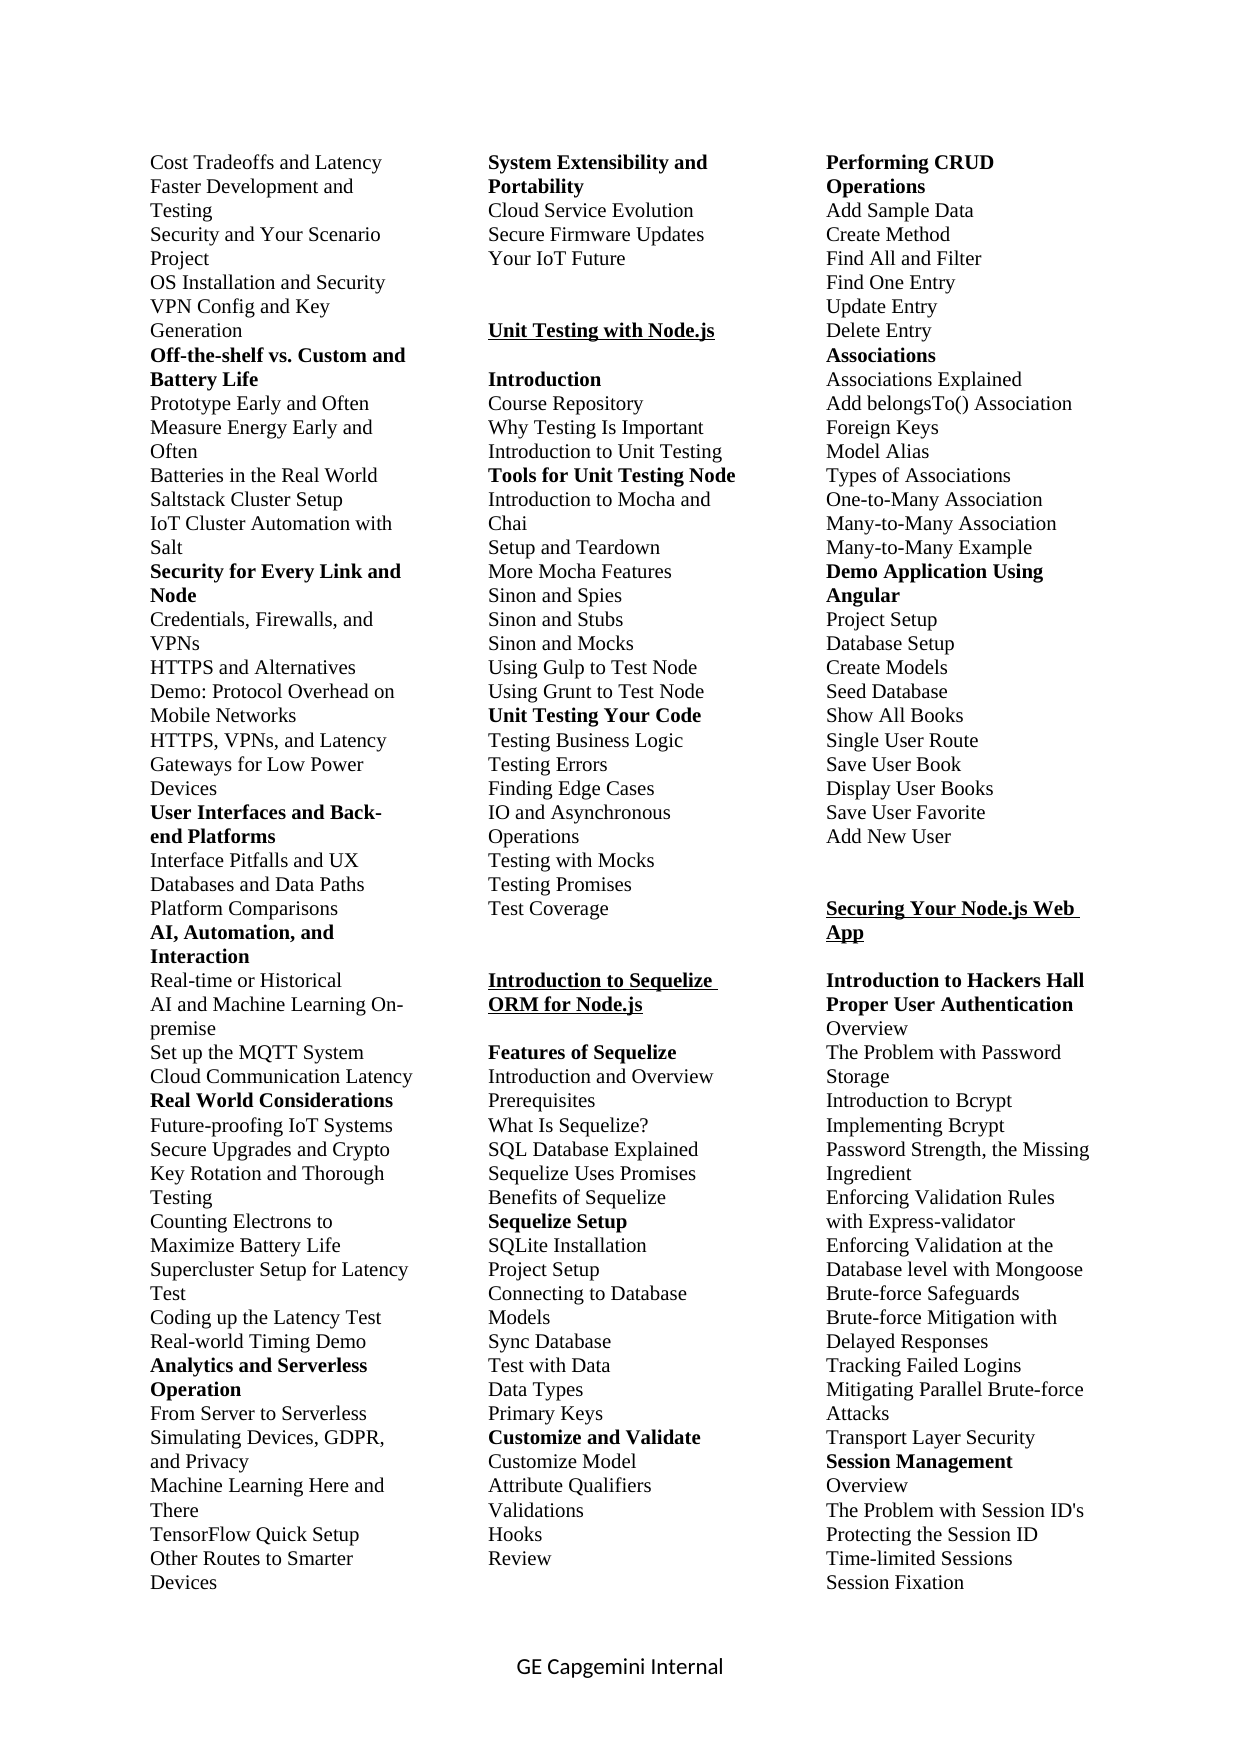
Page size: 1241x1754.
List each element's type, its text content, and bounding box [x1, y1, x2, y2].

text Why Testing Is Important [488, 415, 752, 439]
text Implementing Bcrypt [826, 1112, 1090, 1137]
text Transport Layer Security [826, 1425, 1090, 1449]
text Proper User Authentication [826, 992, 1090, 1016]
text Single User Route [826, 727, 1090, 752]
text Foreign Keys [826, 415, 1090, 439]
text Future-proofing IoT Systems [150, 1112, 414, 1137]
text Benefits of Sequelize [488, 1185, 752, 1209]
text Session Management [826, 1449, 1090, 1473]
text Unit Testing with Node.js [488, 318, 752, 342]
text Off-the-shelf vs. Custom and Battery Life [150, 342, 414, 391]
text Testing Promises [488, 872, 752, 896]
text Protecting the Session ID [826, 1522, 1090, 1546]
text Project Setup [488, 1257, 752, 1281]
text Find One Entry [826, 270, 1090, 294]
text Connecting to Database [488, 1281, 752, 1305]
text Prototype Early and Often [150, 391, 414, 415]
text Platform Comparisons [150, 896, 414, 920]
text Create Models [826, 655, 1090, 679]
text Simulating Devices, GDPR, and Privacy [150, 1425, 414, 1473]
text Many-to-Many Association [826, 511, 1090, 535]
text Coding up the Latency Test [150, 1305, 414, 1329]
text Sequelize Uses Promises [488, 1161, 752, 1185]
text Update Entry [826, 294, 1090, 318]
text Testing Business Logic [488, 727, 752, 752]
text Cloud Communication Latency [150, 1064, 414, 1088]
text Demo Application Using Angular [826, 559, 1090, 607]
text Time-limited Sessions [826, 1546, 1090, 1570]
text Prerequisites [488, 1088, 752, 1112]
text Customize and Validate [488, 1425, 752, 1449]
text Validations [488, 1497, 752, 1522]
text Associations Explained [826, 367, 1090, 391]
text Save User Favorite [826, 800, 1090, 824]
text Secure Upgrades and Crypto [150, 1137, 414, 1161]
text Sinon and Spies [488, 583, 752, 607]
text OS Installation and Security [150, 270, 414, 294]
text Counting Electrons to Maximize Battery Life [150, 1209, 414, 1257]
text Real-time or Historical [150, 968, 414, 992]
text Customize Model [488, 1449, 752, 1473]
text Measure Energy Early and Often [150, 415, 414, 463]
text Review [488, 1546, 752, 1570]
text Introduction to Bcrypt [826, 1088, 1090, 1112]
text Credentials, Firewalls, and VPNs [150, 607, 414, 655]
text Cost Tradeoffs and Latency [150, 150, 414, 174]
text Performing CRUD Operations [826, 150, 1090, 198]
text AI, Automation, and Interaction [150, 920, 414, 968]
text Tools for Unit Testing Node [488, 463, 752, 487]
text Tracking Failed Logins [826, 1353, 1090, 1377]
text Primary Keys [488, 1401, 752, 1425]
text Models [488, 1305, 752, 1329]
text Security for Every Link and Node [150, 559, 414, 607]
text Delete Entry [826, 318, 1090, 342]
text Unit Testing Your Code [488, 703, 752, 727]
text Secure Firmware Updates [488, 222, 752, 246]
text Setup and Teardown [488, 535, 752, 559]
text SQL Database Explained [488, 1137, 752, 1161]
text Database Setup [826, 631, 1090, 655]
text Add Sample Data [826, 198, 1090, 222]
text Sequelize Setup [488, 1209, 752, 1233]
text From Server to Serverless [150, 1401, 414, 1425]
text Real-world Timing Demo [150, 1329, 414, 1353]
text Data Types [488, 1377, 752, 1401]
text Overview [826, 1016, 1090, 1040]
text HTTPS, VPNs, and Latency [150, 727, 414, 752]
text Display User Books [826, 776, 1090, 800]
text Associations [826, 342, 1090, 367]
text Set up the MQTT System [150, 1040, 414, 1064]
text Model Alias [826, 439, 1090, 463]
text The Problem with Password Storage [826, 1040, 1090, 1088]
text What Is Sequelize? [488, 1112, 752, 1137]
text Faster Development and Testing [150, 174, 414, 222]
text Databases and Data Paths [150, 872, 414, 896]
text Interface Pitfalls and UX [150, 848, 414, 872]
text Real World Considerations [150, 1088, 414, 1112]
text Key Rotation and Thorough Testing [150, 1161, 414, 1209]
text HTTPS and Alternatives [150, 655, 414, 679]
text Course Repository [488, 391, 752, 415]
text SQLite Installation [488, 1233, 752, 1257]
text Test with Data [488, 1353, 752, 1377]
text Securing Your Node.js Web App [826, 896, 1090, 944]
text The Problem with Session ID's [826, 1497, 1090, 1522]
text Gateways for Low Power Devices [150, 752, 414, 800]
text One-to-Many Association [826, 487, 1090, 511]
text Add belongsTo() Association [826, 391, 1090, 415]
text Sinon and Stubs [488, 607, 752, 631]
text Hooks [488, 1522, 752, 1546]
text Overview [826, 1473, 1090, 1497]
text Your IoT Future [488, 246, 752, 270]
text VPN Config and Key Generation [150, 294, 414, 342]
text Attribute Qualifiers [488, 1473, 752, 1497]
text Other Routes to Smarter Devices [150, 1546, 414, 1594]
text Introduction to Mocha and Chai [488, 487, 752, 535]
text Finding Edge Cases [488, 776, 752, 800]
text Mitigating Parallel Brute-force Attacks [826, 1377, 1090, 1425]
text Cloud Service Evolution [488, 198, 752, 222]
text Introduction to Hackers Hall [826, 968, 1090, 992]
text Project Setup [826, 607, 1090, 631]
text Sinon and Mocks [488, 631, 752, 655]
text User Interfaces and Back-end Platforms [150, 800, 414, 848]
text Security and Your Scenario Project [150, 222, 414, 270]
text Testing with Mocks [488, 848, 752, 872]
text TensorFlow Quick Setup [150, 1522, 414, 1546]
text Introduction and Overview [488, 1064, 752, 1088]
text Enforcing Validation Rules with Express-validator [826, 1185, 1090, 1233]
text Testing Errors [488, 752, 752, 776]
text Create Method [826, 222, 1090, 246]
text Analytics and Serverless Operation [150, 1353, 414, 1401]
text Supercluster Setup for Latency Test [150, 1257, 414, 1305]
text Show All Books [826, 703, 1090, 727]
text Using Gulp to Test Node [488, 655, 752, 679]
text Using Grunt to Test Node [488, 679, 752, 703]
text Many-to-Many Example [826, 535, 1090, 559]
text Demo: Protocol Overhead on Mobile Networks [150, 679, 414, 727]
text Sync Database [488, 1329, 752, 1353]
text Save User Book [826, 752, 1090, 776]
text Add New User [826, 824, 1090, 848]
text Batteries in the Real World [150, 463, 414, 487]
text IoT Cluster Automation with Salt [150, 511, 414, 559]
text Brute-force Safeguards [826, 1281, 1090, 1305]
text Find All and Filter [826, 246, 1090, 270]
text Introduction to Unit Testing [488, 439, 752, 463]
text System Extensibility and Portability [488, 150, 752, 198]
text Test Coverage [488, 896, 752, 920]
text Introduction [488, 367, 752, 391]
text Brute-force Mitigation with Delayed Responses [826, 1305, 1090, 1353]
text Seed Database [826, 679, 1090, 703]
text Types of Associations [826, 463, 1090, 487]
text Enforcing Validation at the Database level with Mongoose [826, 1233, 1090, 1281]
text Session Fixation [826, 1570, 1090, 1594]
text Introduction to Sequelize ORM for Node.js [488, 968, 752, 1016]
text Password Strength, the Missing Ingredient [826, 1137, 1090, 1185]
text More Mocha Features [488, 559, 752, 583]
text Saltstack Cluster Setup [150, 487, 414, 511]
text AI and Machine Learning On-premise [150, 992, 414, 1040]
text Features of Sequelize [488, 1040, 752, 1064]
text IO and Asynchronous Operations [488, 800, 752, 848]
text Machine Learning Here and There [150, 1473, 414, 1522]
